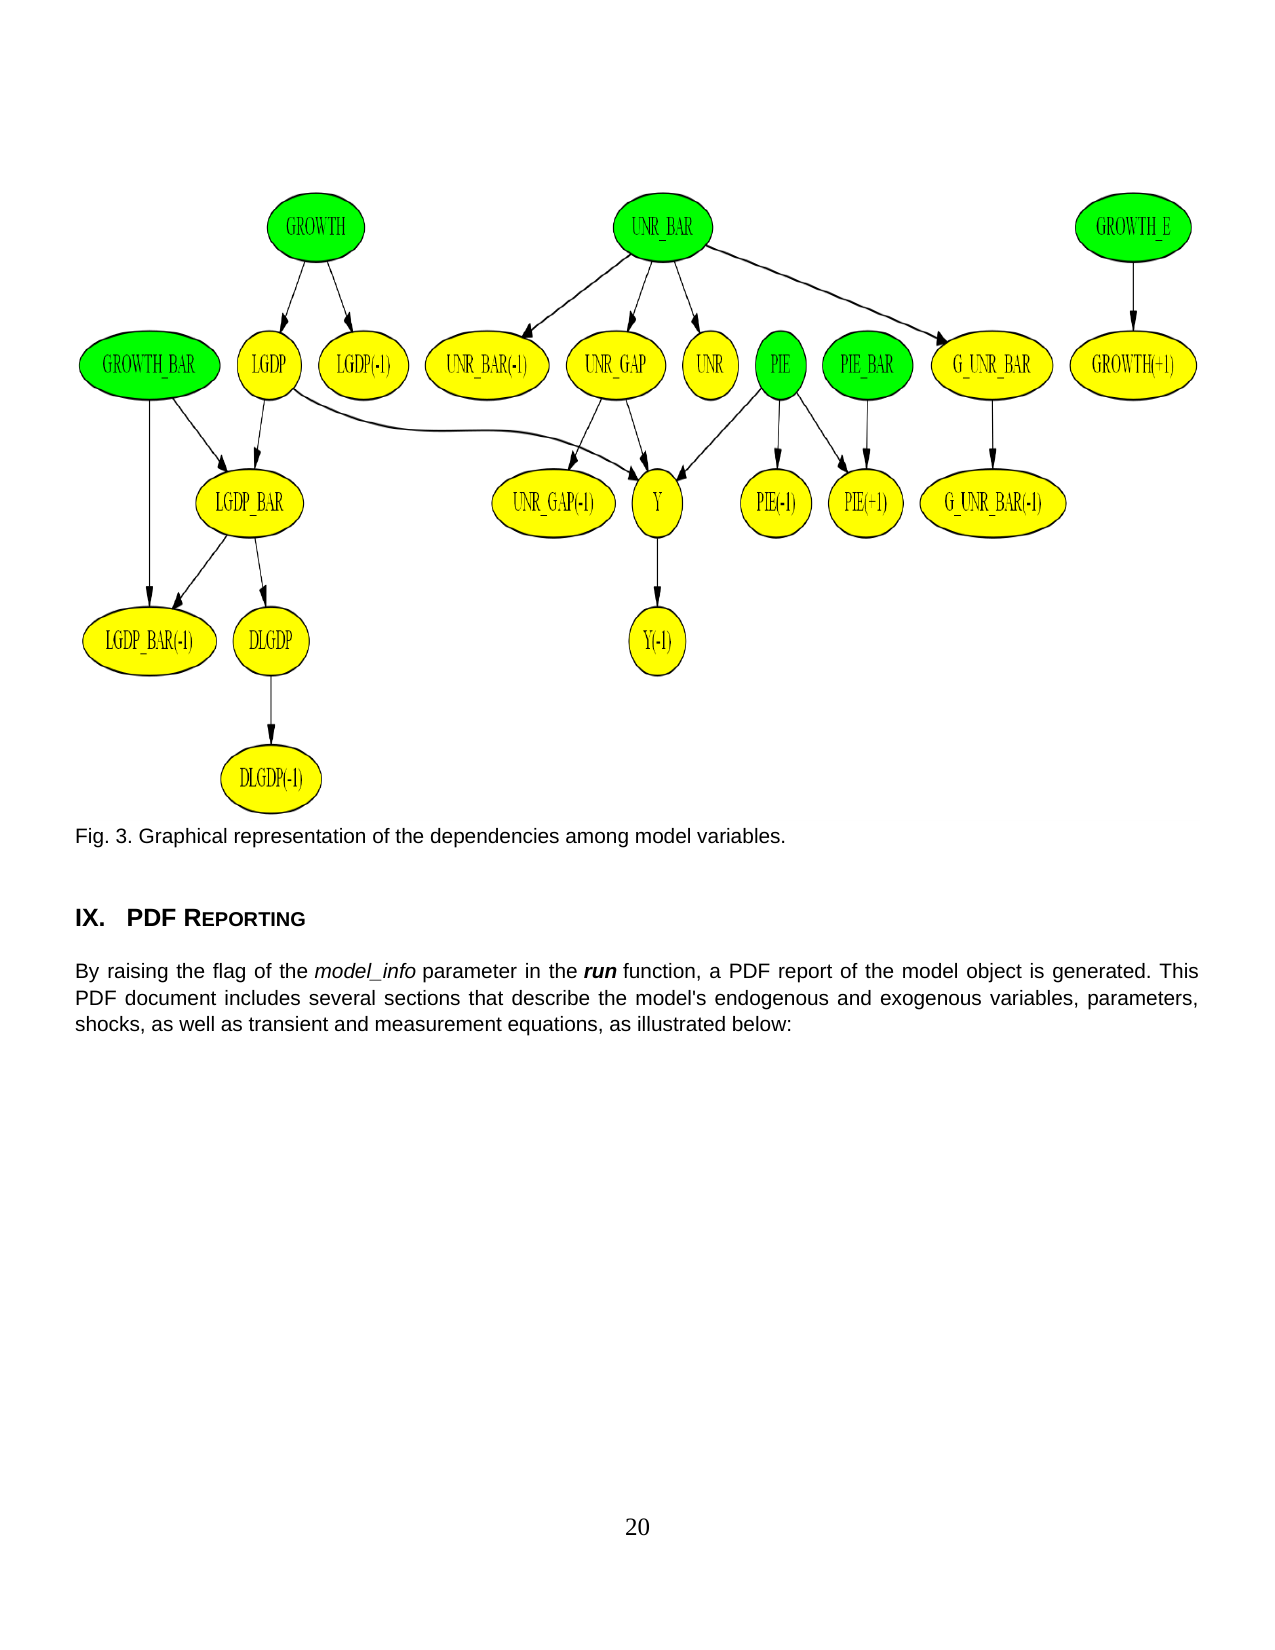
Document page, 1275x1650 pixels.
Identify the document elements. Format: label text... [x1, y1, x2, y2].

text By raising the flag of the model_info parameter in the run function, a PDF report of the model object is generated. This PDF document includes several sections that describe the model's endogenous and exogenous variables, parameters, shocks, as well as transient and measurement equations, as illustrated below: [75, 959, 1200, 1036]
text Fig. 3. Graphical representation of the dependencies among model variables. [75, 824, 1200, 848]
subtitle PDF Reporting [75, 903, 1200, 931]
picture [75, 185, 1200, 821]
